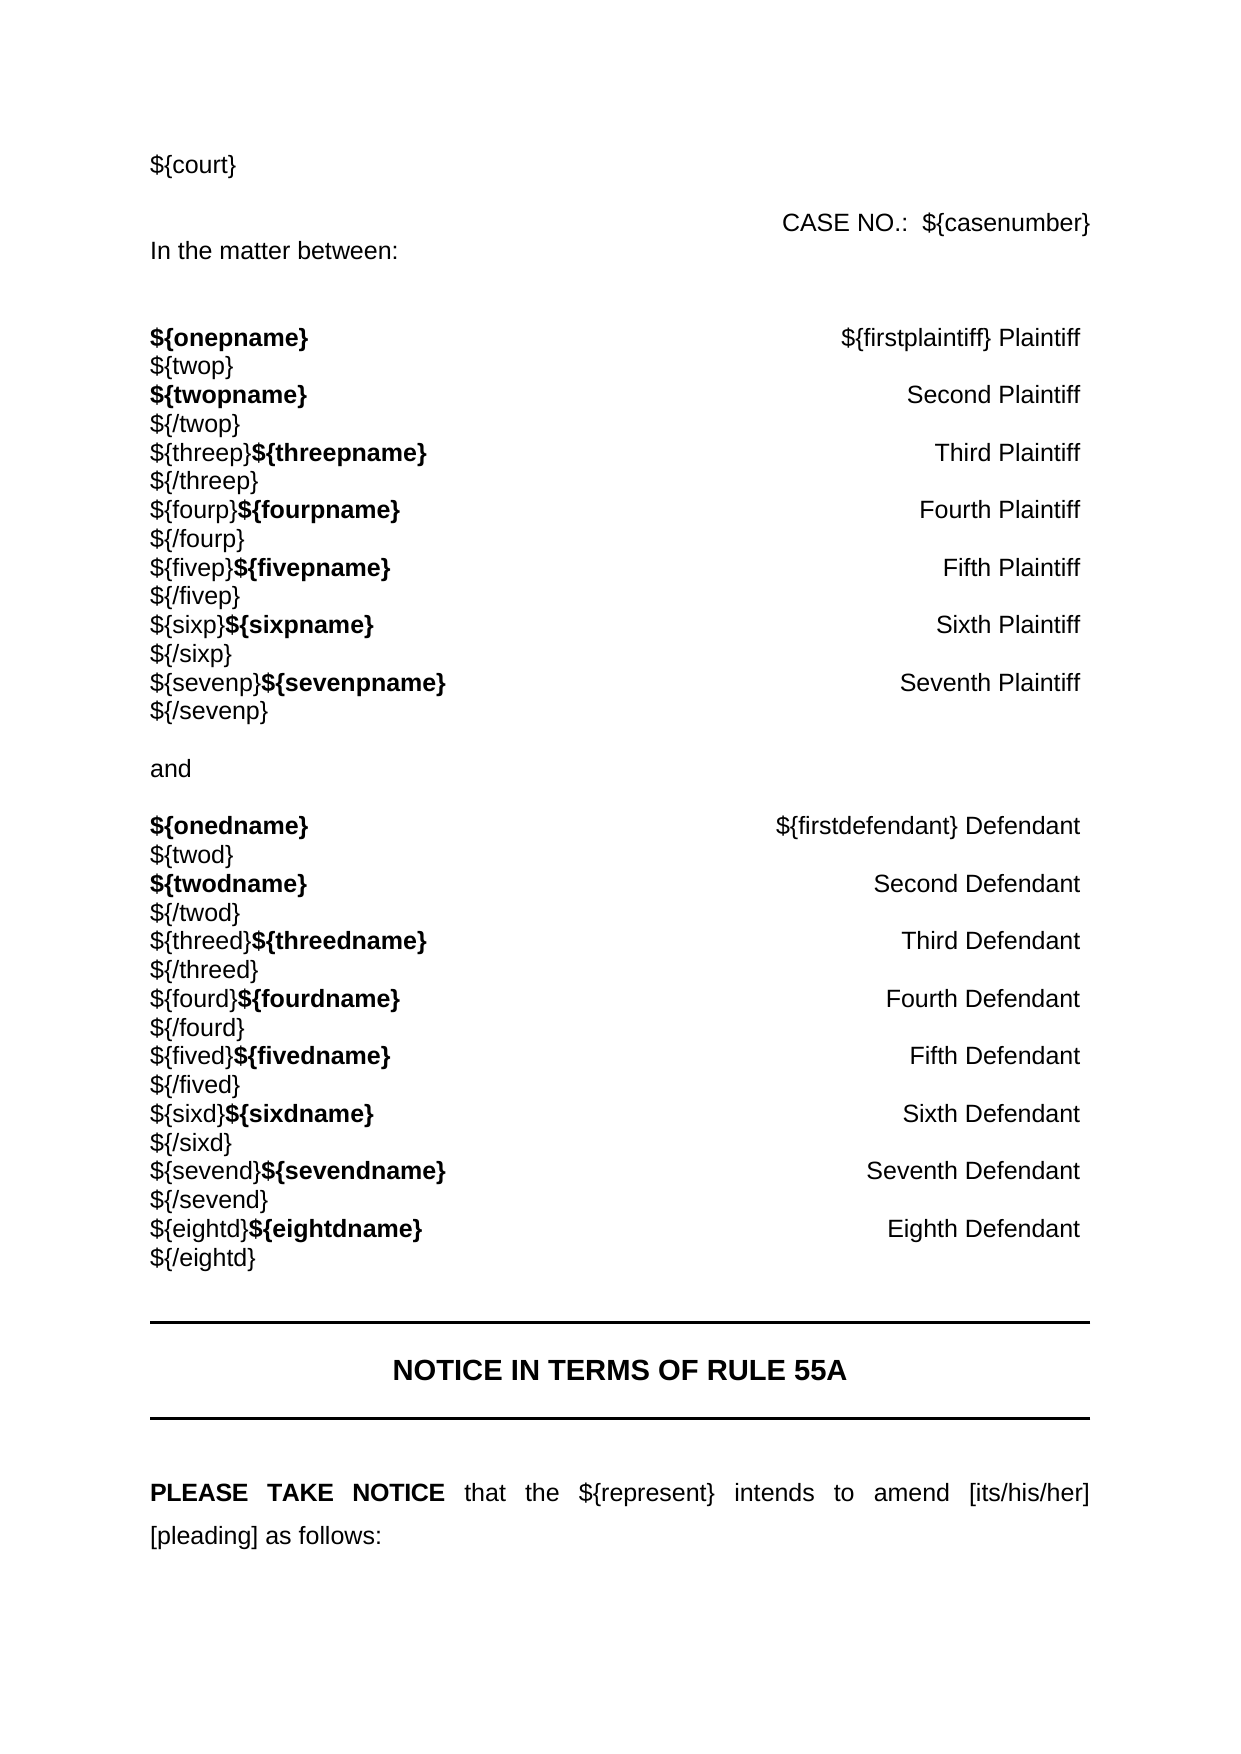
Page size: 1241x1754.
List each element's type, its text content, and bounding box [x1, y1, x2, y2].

text ${court} [150, 150, 1090, 179]
text PLEASE TAKE NOTICE that the ${represent} intends to amend [its/his/her] [pleading] as follows: [150, 1478, 1090, 1550]
text ${/sevend} [150, 1185, 1090, 1214]
text ${sixp}${sixpname} Sixth Plaintiff [150, 610, 1090, 639]
text NOTICE IN TERMS OF RULE 55A [150, 1353, 1090, 1386]
text ${/sixp} [150, 639, 1090, 667]
text ${/fivep} [150, 581, 1090, 610]
text ${/sevenp} [150, 696, 1090, 725]
text ${onedname} ${firstdefendant} Defendant [150, 811, 1090, 840]
text ${twopname} Second Plaintiff [150, 380, 1090, 409]
text ${fivep}${fivepname} Fifth Plaintiff [150, 552, 1090, 581]
text ${fourp}${fourpname} Fourth Plaintiff [150, 495, 1090, 524]
text ${threep}${threepname} Third Plaintiff [150, 437, 1090, 466]
text ${/threep} [150, 466, 1090, 495]
text In the matter between: [150, 236, 1090, 265]
text ${/fourp} [150, 524, 1090, 552]
text ${fourd}${fourdname} Fourth Defendant [150, 984, 1090, 1012]
text ${/fived} [150, 1070, 1090, 1099]
text ${twop} [150, 351, 1090, 380]
text ${onepname} ${firstplaintiff} Plaintiff [150, 322, 1090, 351]
text ${sevend}${sevendname} Seventh Defendant [150, 1156, 1090, 1185]
text and [150, 754, 1090, 782]
text ${/twop} [150, 409, 1090, 437]
text ${fived}${fivedname} Fifth Defendant [150, 1041, 1090, 1070]
text ${twod} [150, 840, 1090, 869]
text CASE NO.: ${casenumber} [150, 207, 1090, 236]
text ${sixd}${sixdname} Sixth Defendant [150, 1099, 1090, 1127]
text ${twodname} Second Defendant [150, 869, 1090, 897]
text ${/twod} [150, 897, 1090, 926]
text ${/eightd} [150, 1242, 1090, 1271]
text ${eightd}${eightdname} Eighth Defendant [150, 1214, 1090, 1242]
text ${/threed} [150, 955, 1090, 984]
text ${threed}${threedname} Third Defendant [150, 926, 1090, 955]
text ${/fourd} [150, 1012, 1090, 1041]
text ${sevenp}${sevenpname} Seventh Plaintiff [150, 667, 1090, 696]
text ${/sixd} [150, 1127, 1090, 1156]
